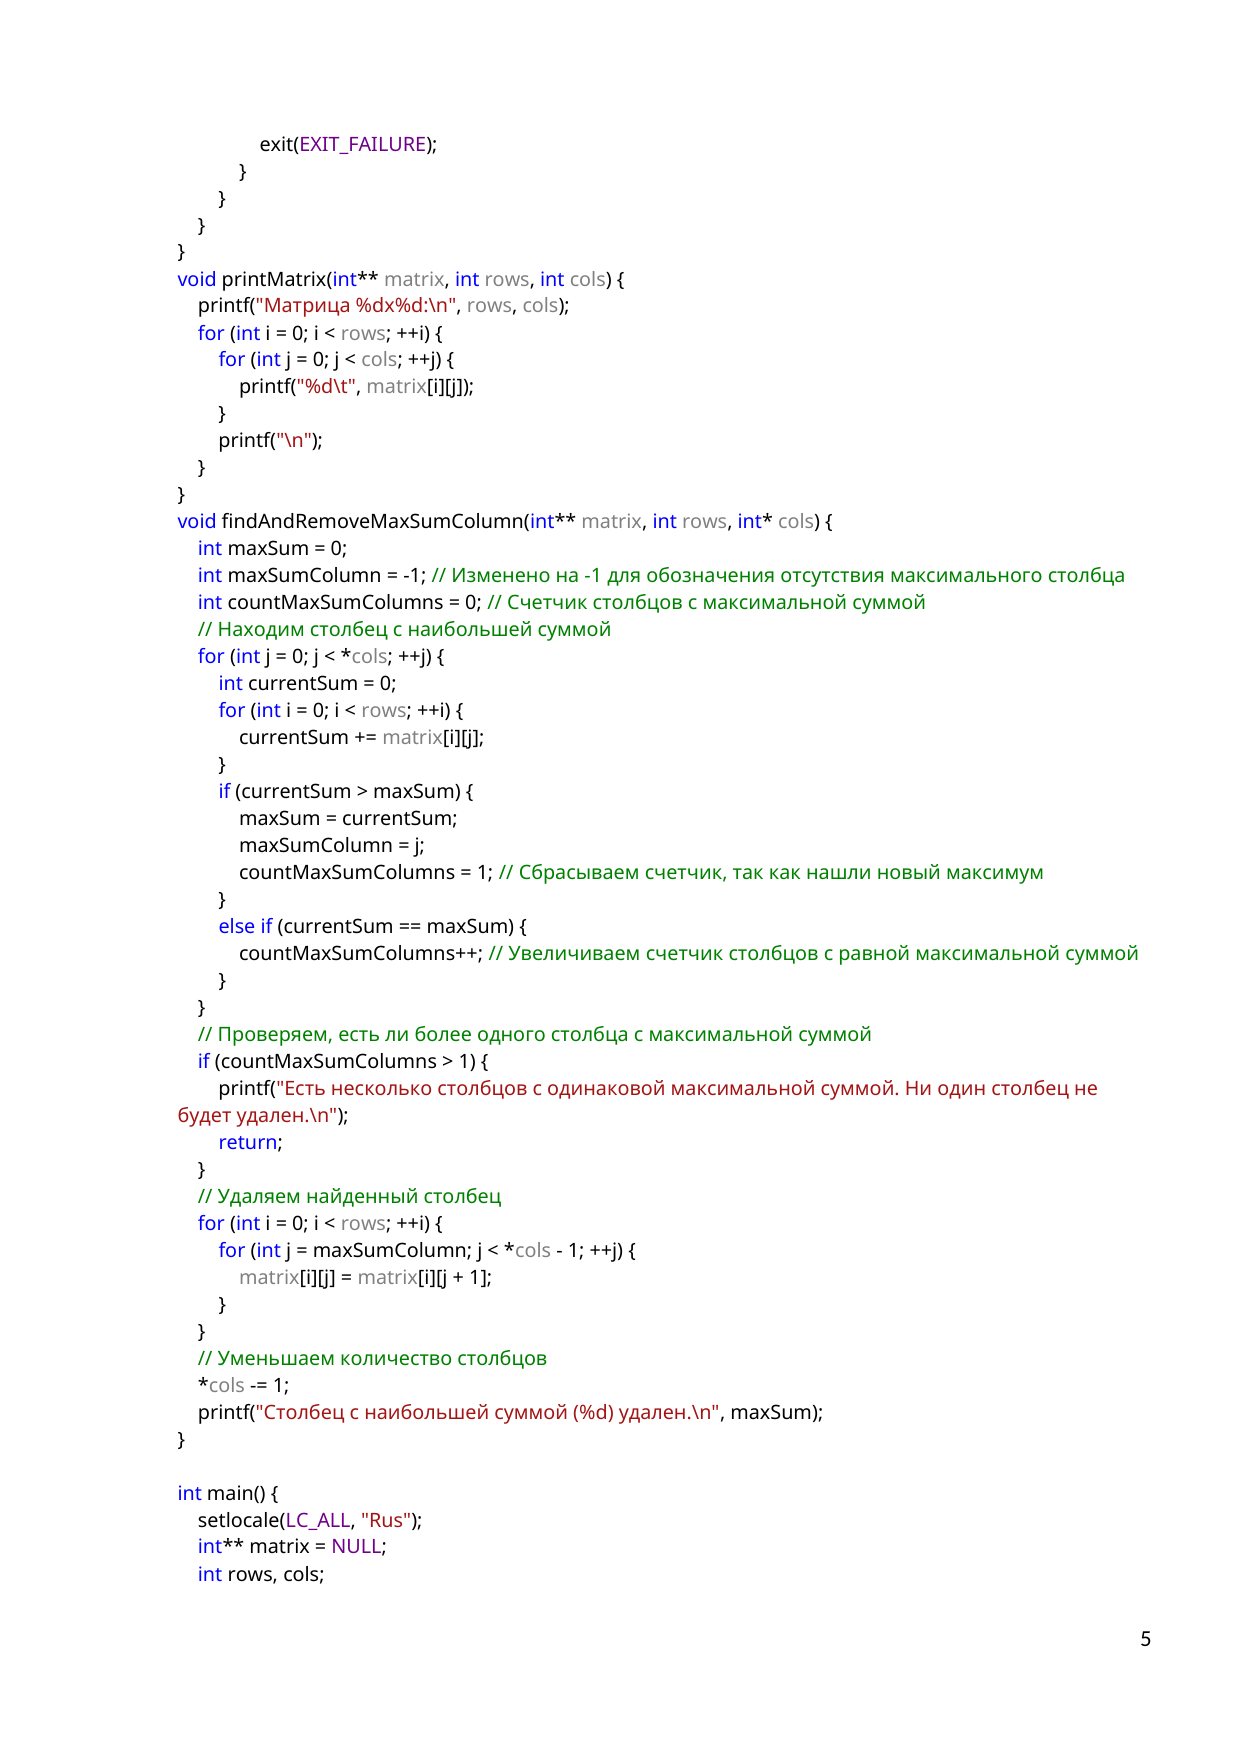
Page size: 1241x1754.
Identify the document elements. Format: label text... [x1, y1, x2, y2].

text setlocale(LC_ALL, "Rus"); [177, 1506, 1152, 1533]
text printf("Столбец с наибольшей суммой (%d) удален.\n", maxSum); [177, 1398, 1152, 1425]
text } [177, 1290, 1152, 1317]
text int maxSumColumn = -1; // Изменено на -1 для обозначения отсутствия максимального столбца [177, 562, 1152, 588]
text } [177, 966, 1152, 993]
text // Проверяем, есть ли более одного столбца с максимальной суммой [177, 1020, 1152, 1047]
text for (int i = 0; i < rows; ++i) { [177, 319, 1152, 346]
text exit(EXIT_FAILURE); [177, 130, 1152, 157]
text } [177, 400, 1152, 427]
text int main() { [177, 1479, 1152, 1506]
text int countMaxSumColumns = 0; // Счетчик столбцов с максимальной суммой [177, 588, 1152, 616]
text if (currentSum > maxSum) { [177, 777, 1152, 804]
text } [177, 885, 1152, 912]
text int** matrix = NULL; [177, 1533, 1152, 1560]
text int currentSum = 0; [177, 669, 1152, 696]
text return; [177, 1128, 1152, 1155]
text for (int i = 0; i < rows; ++i) { [177, 1209, 1152, 1236]
text for (int i = 0; i < rows; ++i) { [177, 696, 1152, 723]
text } [177, 750, 1152, 777]
text for (int j = 0; j < *cols; ++j) { [177, 642, 1152, 669]
text } [177, 1425, 1152, 1452]
text countMaxSumColumns++; // Увеличиваем счетчик столбцов с равной максимальной суммой [177, 939, 1152, 966]
text } [177, 1155, 1152, 1182]
text countMaxSumColumns = 1; // Сбрасываем счетчик, так как нашли новый максимум [177, 858, 1152, 885]
text currentSum += matrix[i][j]; [177, 723, 1152, 750]
text // Находим столбец с наибольшей суммой [177, 616, 1152, 642]
text } [177, 993, 1152, 1020]
text for (int j = maxSumColumn; j < *cols - 1; ++j) { [177, 1236, 1152, 1263]
text } [177, 481, 1152, 508]
text if (countMaxSumColumns > 1) { [177, 1047, 1152, 1074]
text } [177, 454, 1152, 481]
text maxSumColumn = j; [177, 831, 1152, 858]
text void findAndRemoveMaxSumColumn(int** matrix, int rows, int* cols) { [177, 508, 1152, 534]
text void printMatrix(int** matrix, int rows, int cols) { [177, 265, 1152, 292]
text // Удаляем найденный столбец [177, 1182, 1152, 1209]
text printf("Есть несколько столбцов с одинаковой максимальной суммой. Ни один столбец не будет удален.\n"); [177, 1074, 1152, 1128]
text } [177, 1317, 1152, 1344]
text } [177, 157, 1152, 184]
text printf("\n"); [177, 427, 1152, 454]
text for (int j = 0; j < cols; ++j) { [177, 346, 1152, 373]
text } [177, 184, 1152, 211]
text printf("Матрица %dx%d:\n", rows, cols); [177, 292, 1152, 319]
text else if (currentSum == maxSum) { [177, 912, 1152, 939]
text *cols -= 1; [177, 1371, 1152, 1398]
text // Уменьшаем количество столбцов [177, 1344, 1152, 1371]
text matrix[i][j] = matrix[i][j + 1]; [177, 1263, 1152, 1290]
text int rows, cols; [177, 1560, 1152, 1587]
text } [177, 238, 1152, 265]
text } [177, 211, 1152, 238]
text int maxSum = 0; [177, 534, 1152, 562]
text printf("%d\t", matrix[i][j]); [177, 373, 1152, 400]
text maxSum = currentSum; [177, 804, 1152, 831]
